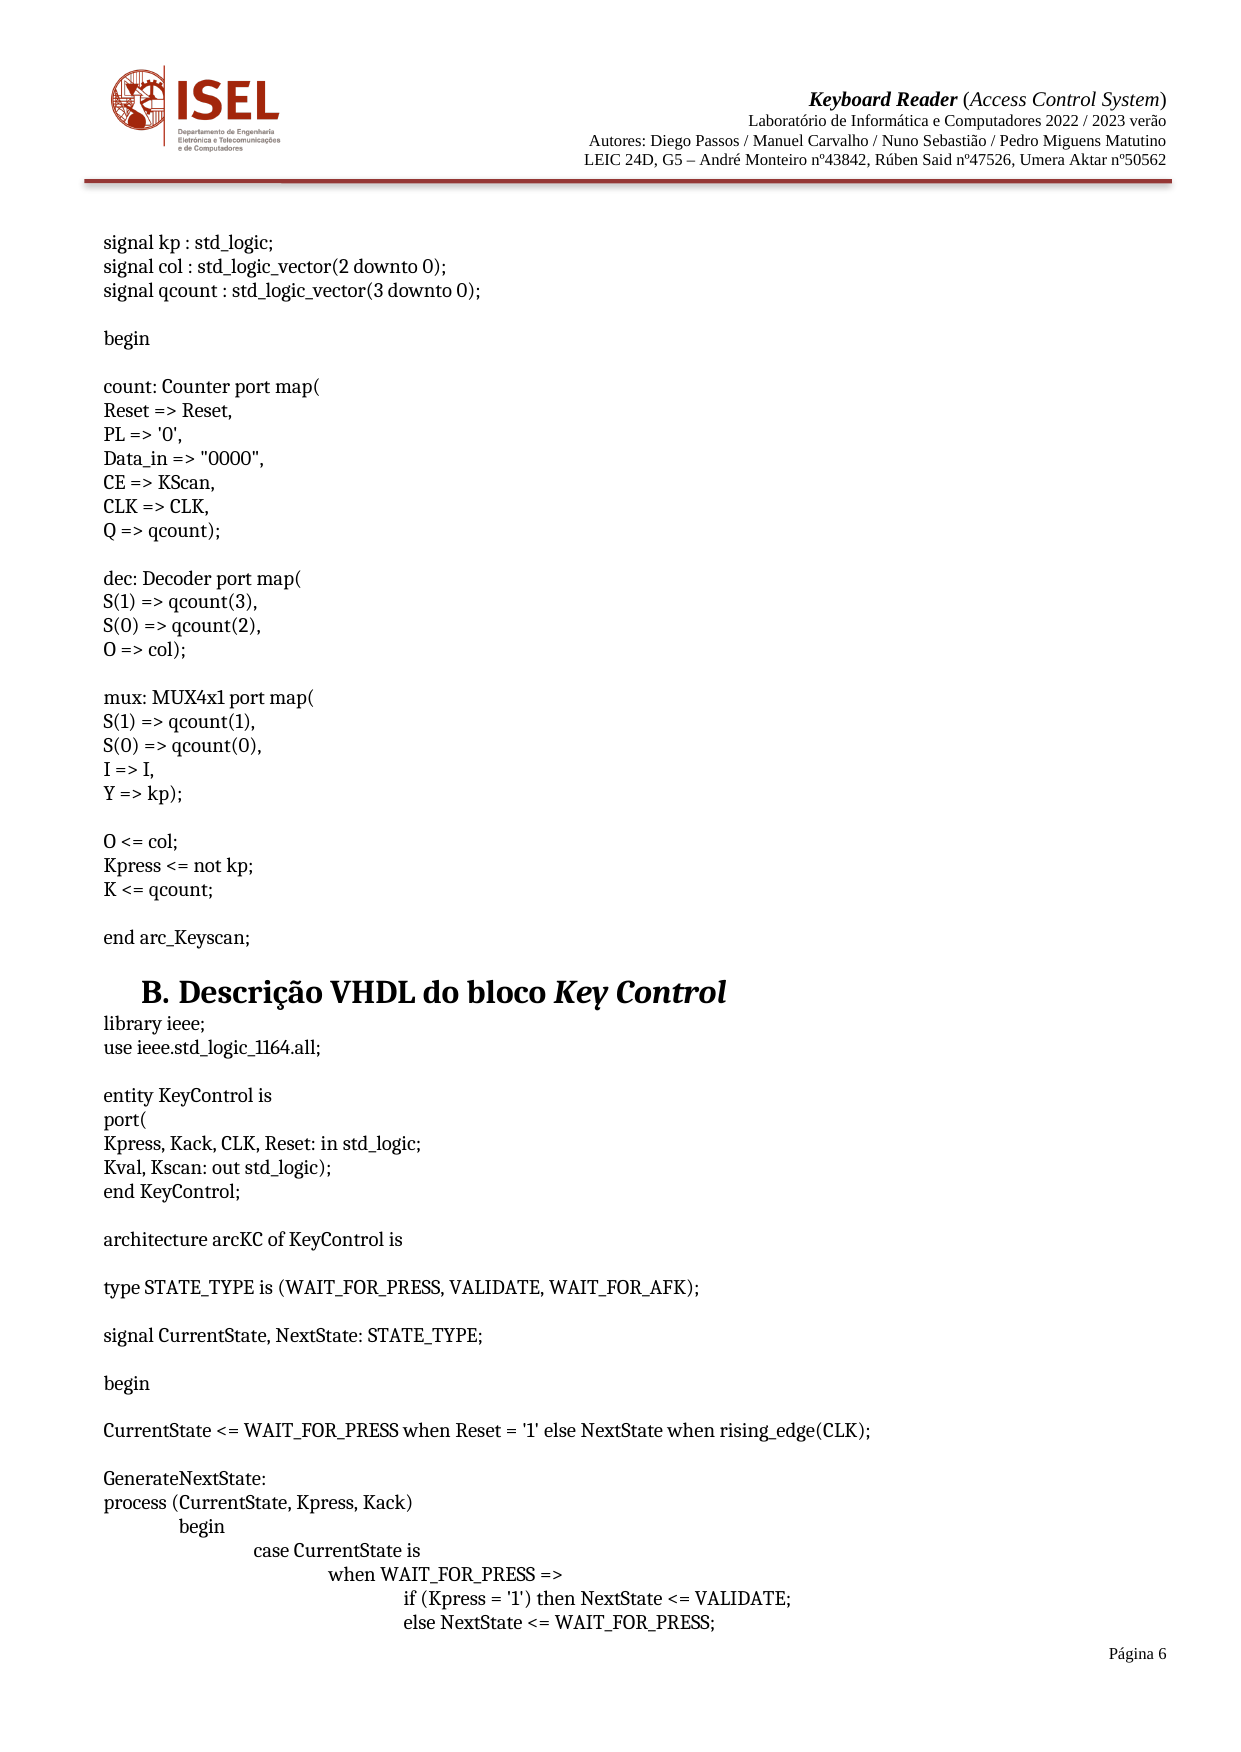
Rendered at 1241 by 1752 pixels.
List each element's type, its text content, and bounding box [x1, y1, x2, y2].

text process (CurrentState, Kpress, Kack) [103, 1491, 1166, 1515]
text CurrentState <= WAIT_FOR_PRESS when Reset = '1' else NextState when rising_edge(CLK); [103, 1419, 1166, 1443]
text end arc_Keyscan; [103, 926, 1166, 949]
text CLK => CLK, [103, 494, 1166, 518]
text S(0) => qcount(2), [103, 614, 1166, 638]
text signal qcount : std_logic_vector(3 downto 0); [103, 279, 1166, 303]
text case CurrentState is [103, 1539, 1166, 1563]
text begin [103, 1371, 1166, 1395]
text Y => kp); [103, 782, 1166, 806]
text S(1) => qcount(3), [103, 590, 1166, 614]
text signal col : std_logic_vector(2 downto 0); [103, 255, 1166, 279]
text Data_in => "0000", [103, 446, 1166, 470]
text signal CurrentState, NextState: STATE_TYPE; [103, 1323, 1166, 1347]
text library ieee; [103, 1012, 1166, 1036]
text I => I, [103, 758, 1166, 782]
text mux: MUX4x1 port map( [103, 686, 1166, 710]
text entity KeyControl is [103, 1084, 1166, 1108]
text S(0) => qcount(0), [103, 734, 1166, 758]
text PL => '0', [103, 422, 1166, 446]
text dec: Decoder port map( [103, 566, 1166, 590]
text count: Counter port map( [103, 374, 1166, 398]
text use ieee.std_logic_1164.all; [103, 1036, 1166, 1060]
text O => col); [103, 638, 1166, 662]
text if (Kpress = '1') then NextState <= VALIDATE; [103, 1587, 1166, 1611]
text port( [103, 1108, 1166, 1132]
text Q => qcount); [103, 518, 1166, 542]
picture [89, 43, 302, 174]
text when WAIT_FOR_PRESS => [103, 1563, 1166, 1587]
text K <= qcount; [103, 878, 1166, 902]
text Reset => Reset, [103, 398, 1166, 422]
text O <= col; [103, 830, 1166, 854]
text Kpress, Kack, CLK, Reset: in std_logic; [103, 1132, 1166, 1156]
text architecture arcKC of KeyControl is [103, 1227, 1166, 1251]
text else NextState <= WAIT_FOR_PRESS; [103, 1611, 1166, 1635]
text Kval, Kscan: out std_logic); [103, 1156, 1166, 1179]
text CE => KScan, [103, 470, 1166, 494]
text GenerateNextState: [103, 1467, 1166, 1491]
list Descrição VHDL do bloco Key Control [141, 973, 1166, 1012]
text Kpress <= not kp; [103, 854, 1166, 878]
text signal kp : std_logic; [103, 231, 1166, 255]
text type STATE_TYPE is (WAIT_FOR_PRESS, VALIDATE, WAIT_FOR_AFK); [103, 1275, 1166, 1299]
text S(1) => qcount(1), [103, 710, 1166, 734]
text end KeyControl; [103, 1179, 1166, 1203]
text begin [103, 327, 1166, 351]
text begin [103, 1515, 1166, 1539]
